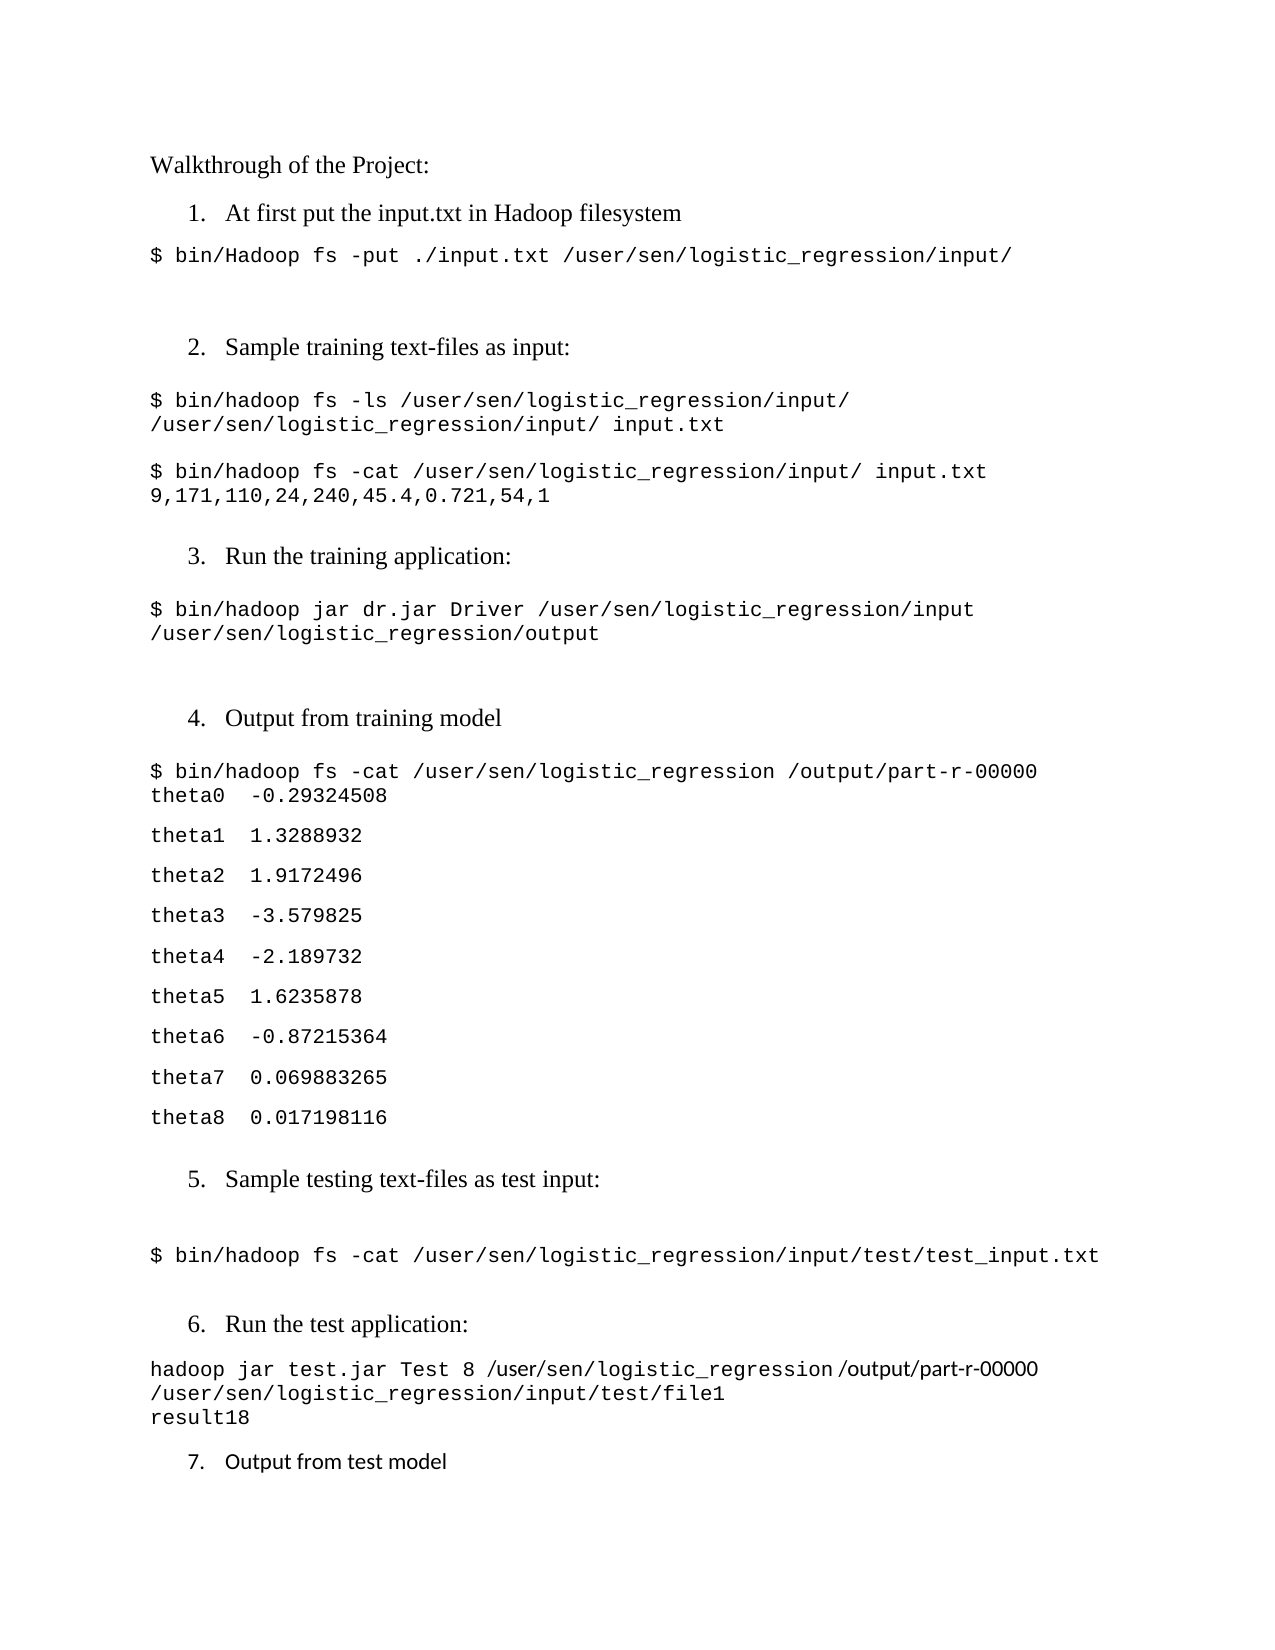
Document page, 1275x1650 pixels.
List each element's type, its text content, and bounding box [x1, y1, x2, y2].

text theta6 -0.87215364 [150, 1026, 1125, 1050]
text theta2 1.9172496 [150, 865, 1125, 889]
list At first put the input.txt in Hadoop filesystem [187, 198, 1125, 226]
text 9,171,110,24,240,45.4,0.721,54,1 [150, 485, 1125, 508]
text $ bin/hadoop fs -cat /user/sen/logistic_regression/input/test/test_input.txt [150, 1245, 1125, 1269]
list Sample training text-files as input: [187, 328, 1125, 361]
list Output from training model [187, 699, 1125, 732]
text $ bin/hadoop fs -cat /user/sen/logistic_regression/input/ input.txt [150, 461, 1125, 485]
list Output from test model [187, 1447, 1125, 1475]
text $ bin/hadoop jar dr.jar Driver /user/sen/logistic_regression/input [150, 599, 1125, 623]
text hadoop jar test.jar Test 8 /user/sen/logistic_regression /output/part-r-00000 /user/sen/logistic_regression/input/test/file1 [150, 1354, 1125, 1407]
text /user/sen/logistic_regression/input/ input.txt [150, 414, 1125, 437]
list Run the test application: [187, 1309, 1125, 1338]
text Walkthrough of the Project: [150, 150, 1125, 179]
text /user/sen/logistic_regression/output [150, 623, 1125, 646]
text theta1 1.3288932 [150, 825, 1125, 848]
list Run the training application: [187, 537, 1125, 570]
text theta3 -3.579825 [150, 906, 1125, 929]
text result18 [150, 1407, 1125, 1430]
text theta8 0.017198116 [150, 1107, 1125, 1131]
text theta0 -0.29324508 [150, 784, 1125, 808]
text theta7 0.069883265 [150, 1067, 1125, 1090]
text $ bin/hadoop fs -cat /user/sen/logistic_regression /output/part-r-00000 [150, 761, 1125, 784]
text $ bin/Hadoop fs -put ./input.txt /user/sen/logistic_regression/input/ [150, 245, 1125, 269]
list Sample testing text-files as test input: [187, 1160, 1125, 1192]
text theta5 1.6235878 [150, 986, 1125, 1010]
text theta4 -2.189732 [150, 946, 1125, 969]
text $ bin/hadoop fs -ls /user/sen/logistic_regression/input/ [150, 390, 1125, 414]
